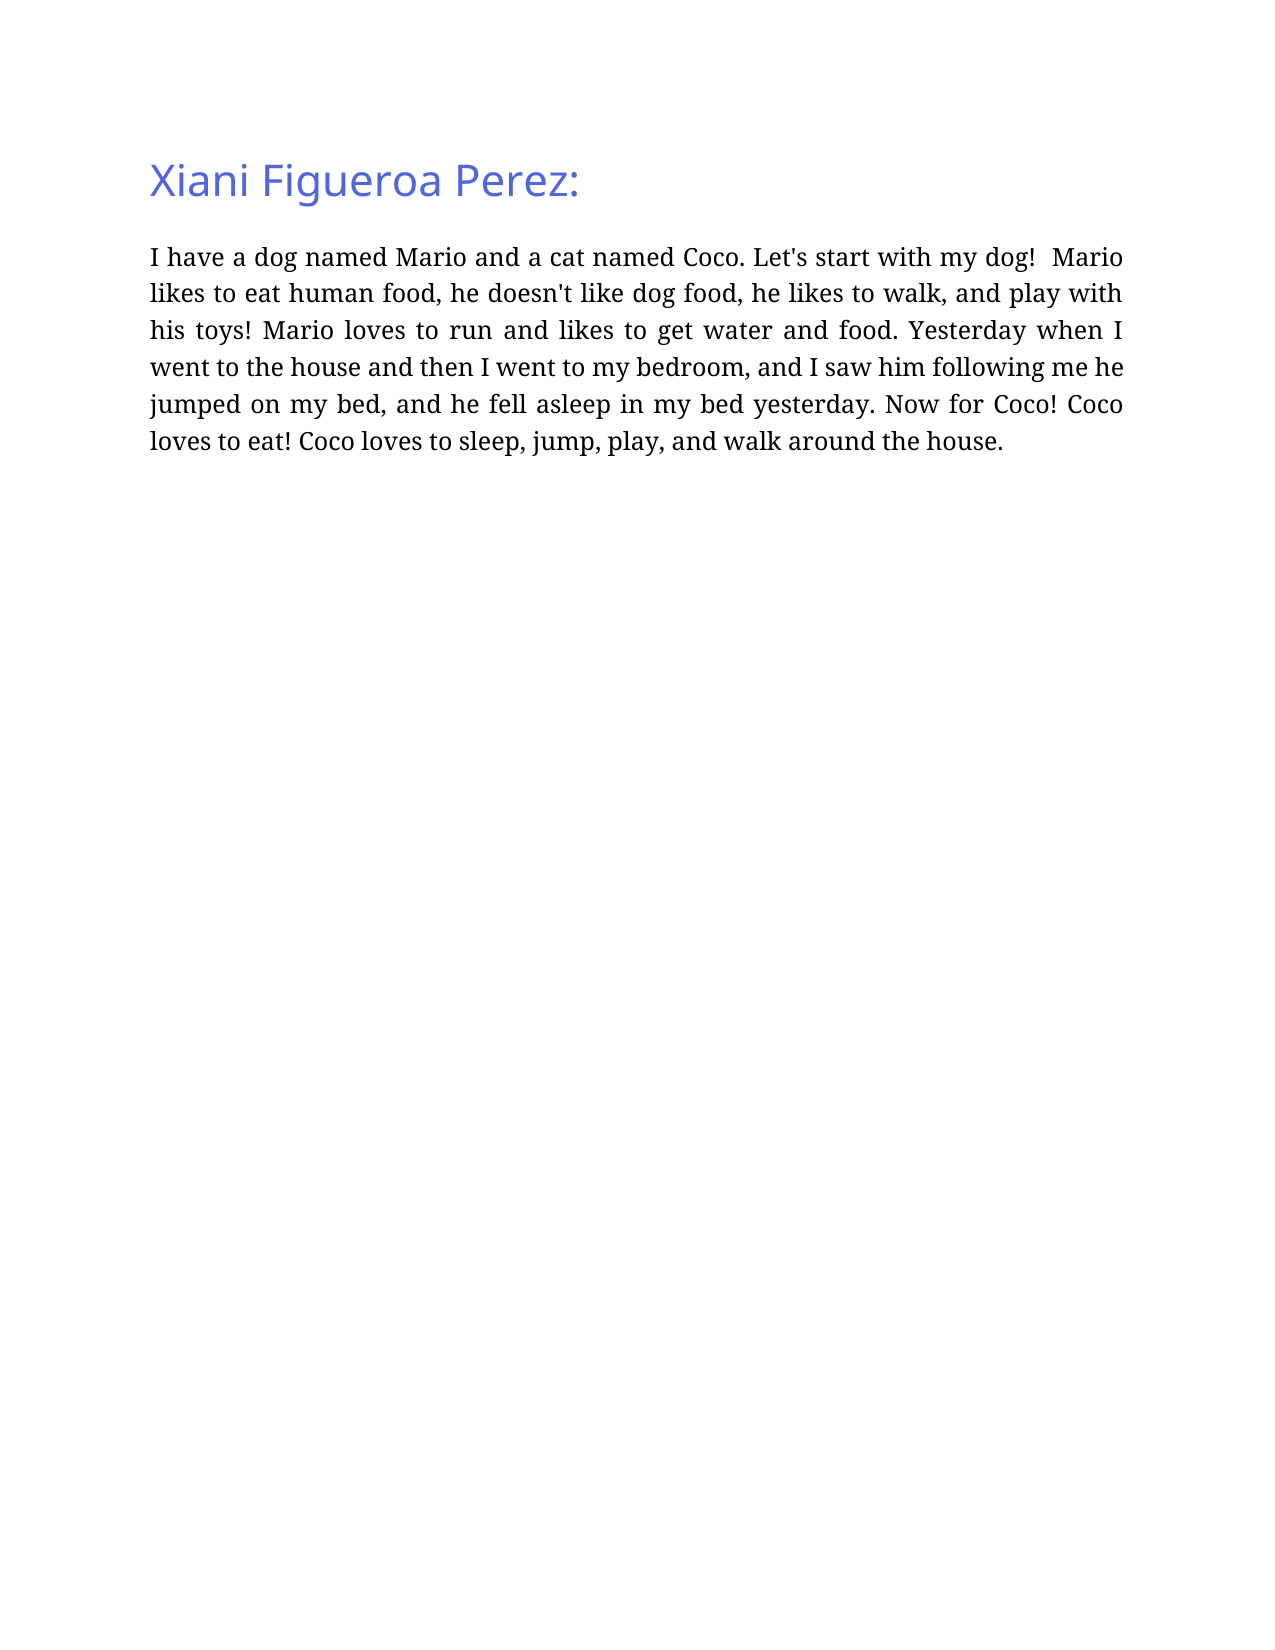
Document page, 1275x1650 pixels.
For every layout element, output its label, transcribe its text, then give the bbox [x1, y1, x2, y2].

text Xiani Figueroa Perez: [150, 150, 1125, 209]
text I have a dog named Mario and a cat named Coco. Let's start with my dog! Mario likes to eat human food, he doesn't like dog food, he likes to walk, and play with his toys! Mario loves to run and likes to get water and food. Yesterday when I went to the house and then I went to my bedroom, and I saw him following me he jumped on my bed, and he fell asleep in my bed yesterday. Now for Coco! Coco loves to eat! Coco loves to sleep, jump, play, and walk around the house. [150, 239, 1125, 457]
